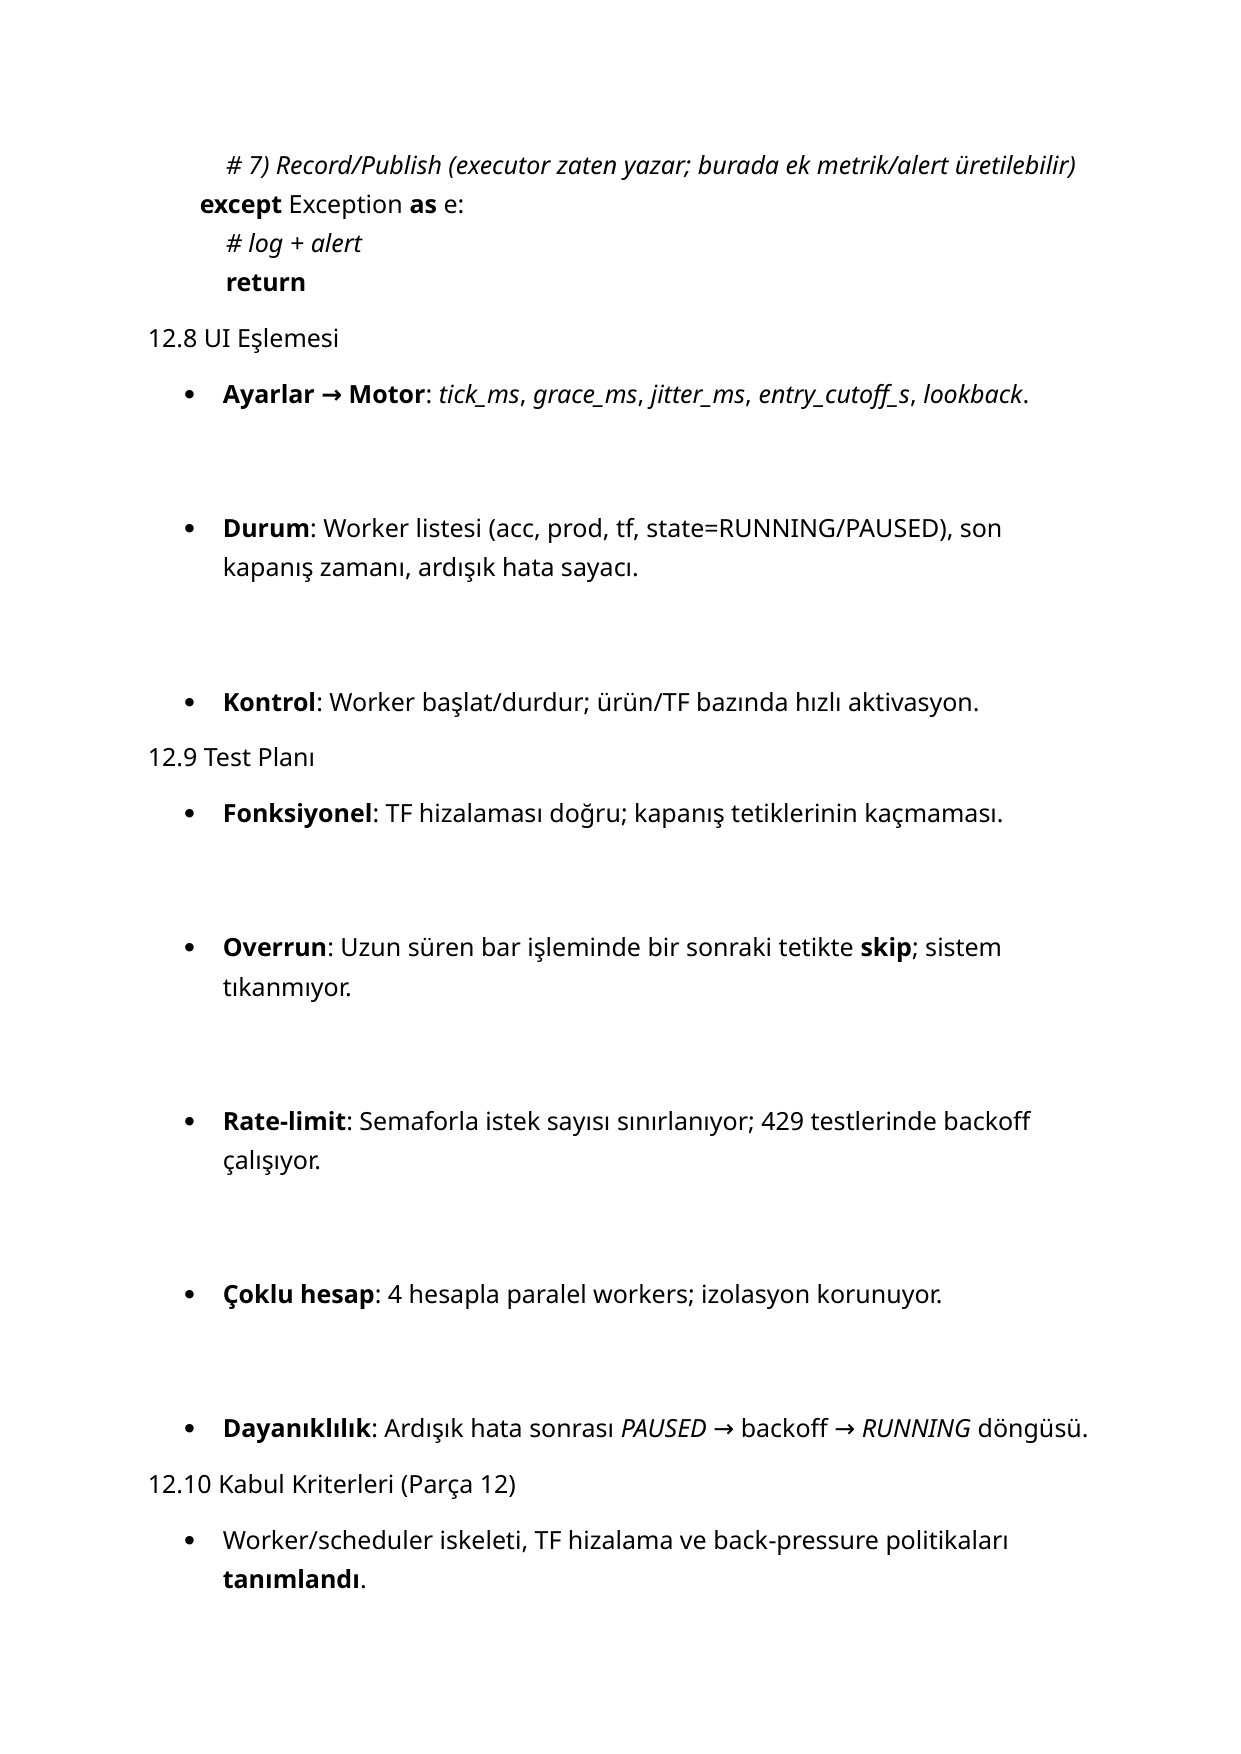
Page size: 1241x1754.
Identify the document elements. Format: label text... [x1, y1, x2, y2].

list Kontrol: Worker başlat/durdur; ürün/TF bazında hızlı aktivasyon. [185, 684, 1093, 718]
list Durum: Worker listesi (acc, prod, tf, state=RUNNING/PAUSED), son kapanış zamanı, ardışık hata sayacı. [185, 511, 1093, 662]
list Çoklu hesap: 4 hesapla paralel workers; izolasyon korunuyor. [185, 1277, 1093, 1389]
list Rate-limit: Semaforla istek sayısı sınırlanıyor; 429 testlerinde backoff çalışıyor. [185, 1103, 1093, 1255]
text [148, 148, 1093, 299]
text 12.9 Test Planı [148, 740, 1093, 774]
text 12.8 UI Eşlemesi [148, 321, 1093, 355]
list Fonksiyonel: TF hizalaması doğru; kapanış tetiklerinin kaçmaması. [185, 796, 1093, 908]
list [185, 1523, 1093, 1596]
list Ayarlar → Motor: tick_ms, grace_ms, jitter_ms, entry_cutoff_s, lookback. [185, 377, 1093, 489]
text 12.10 Kabul Kriterleri (Parça 12) [148, 1467, 1093, 1501]
list Dayanıklılık: Ardışık hata sonrası PAUSED → backoff → RUNNING döngüsü. [185, 1411, 1093, 1445]
list Overrun: Uzun süren bar işleminde bir sonraki tetikte skip; sistem tıkanmıyor. [185, 930, 1093, 1082]
